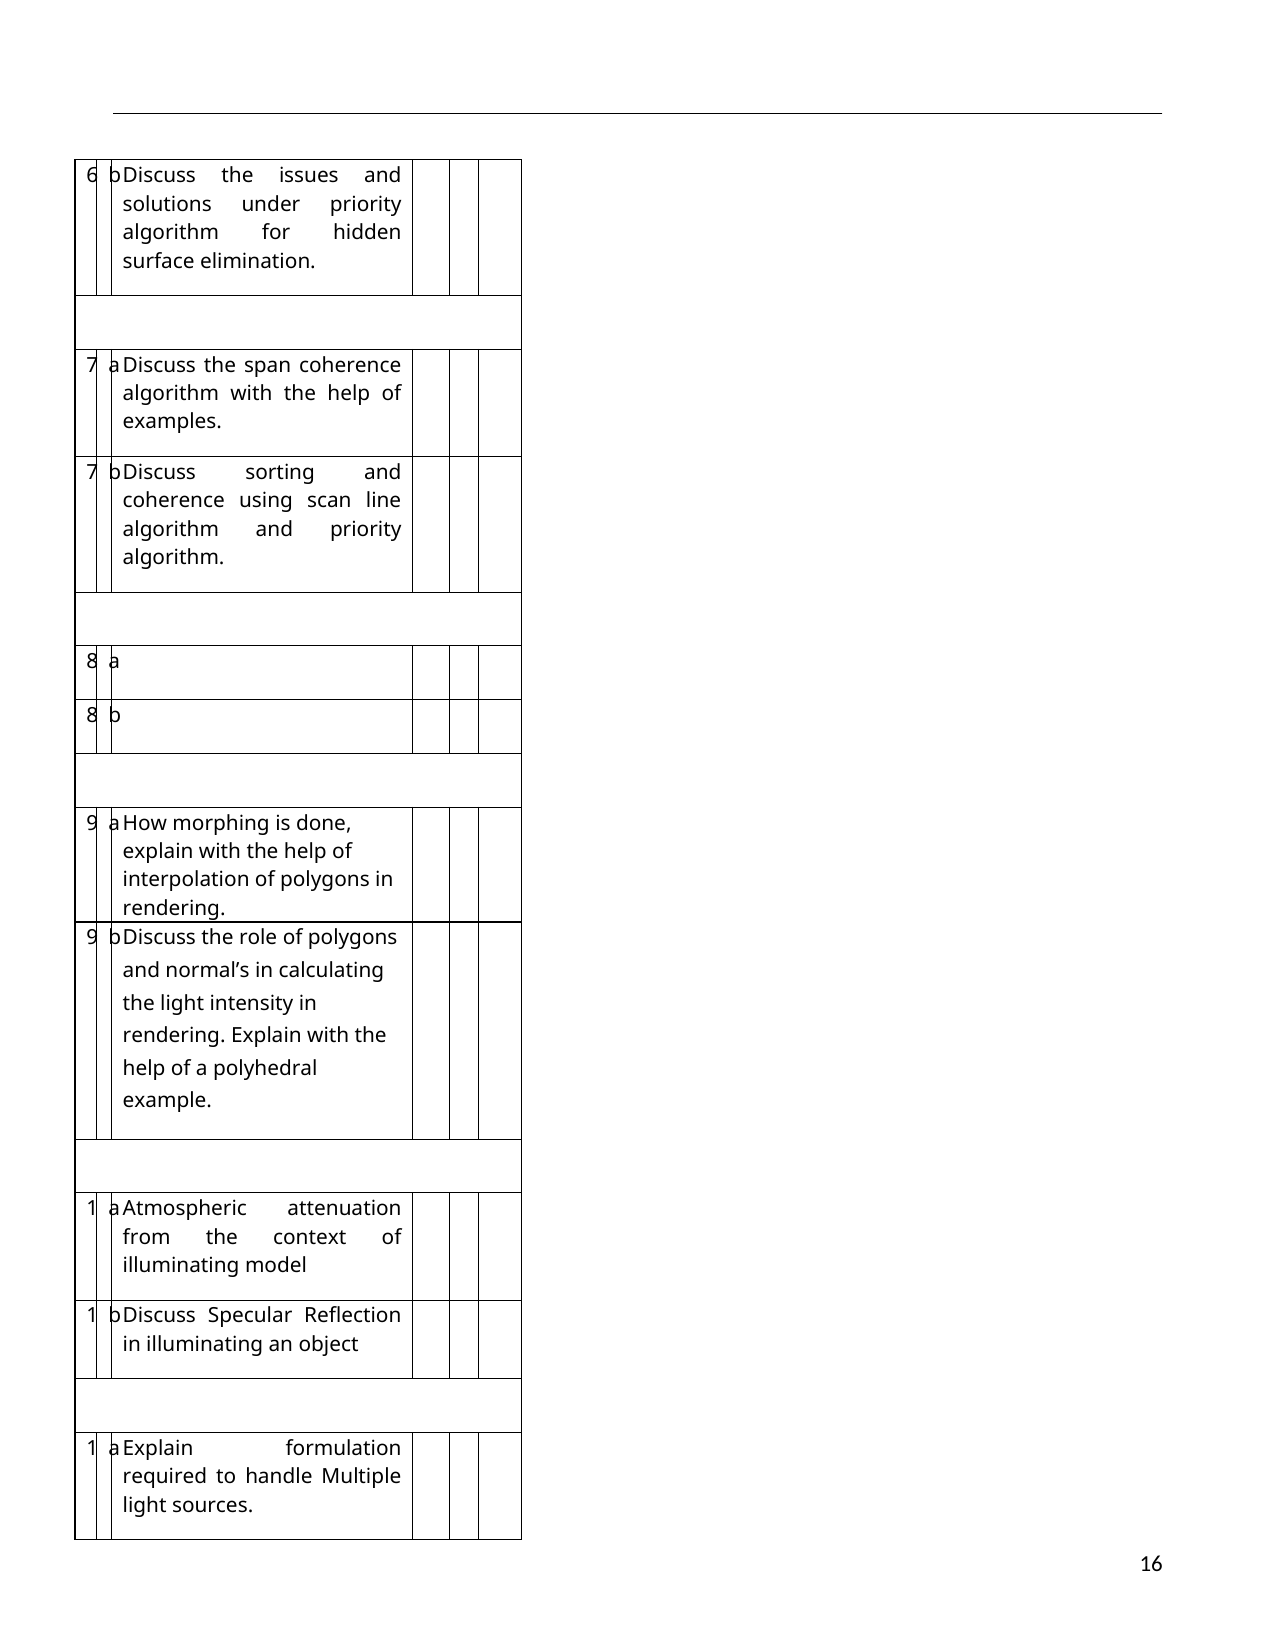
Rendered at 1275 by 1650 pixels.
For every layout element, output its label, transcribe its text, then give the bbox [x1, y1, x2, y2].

table_cell [413, 160, 449, 295]
table_cell [413, 923, 449, 1138]
table_cell [479, 1193, 521, 1299]
table_cell [76, 1140, 521, 1192]
table_cell [413, 808, 449, 921]
table_cell Discuss the span coherence algorithm with the help of examples. [112, 350, 412, 456]
table_cell 8 [76, 646, 96, 699]
table_cell Atmospheric attenuation from the context of illuminating model [112, 1193, 412, 1299]
table_cell [450, 1301, 478, 1378]
table_cell b [97, 160, 111, 295]
table_cell [112, 646, 412, 699]
table_cell 6 [76, 160, 96, 295]
table_cell Discuss sorting and coherence using scan line algorithm and priority algorithm. [112, 457, 412, 592]
table_cell 7 [76, 457, 96, 592]
table_cell How morphing is done, explain with the help of interpolation of polygons in rendering. [112, 808, 412, 921]
table_cell [450, 923, 478, 1138]
table_cell [413, 1301, 449, 1378]
table_cell [479, 808, 521, 921]
table_cell [479, 160, 521, 295]
table_cell [450, 350, 478, 456]
table_cell a [97, 350, 111, 456]
table_cell Discuss the issues and solutions under priority algorithm for hidden surface elimination. [112, 160, 412, 295]
table_cell [76, 593, 521, 645]
table_cell b [97, 700, 111, 753]
table_cell [413, 1433, 449, 1539]
table_cell [479, 646, 521, 699]
table_cell b [97, 1301, 111, 1378]
table_cell b [97, 457, 111, 592]
table_cell [450, 808, 478, 921]
table_cell [76, 1379, 521, 1432]
table_cell [450, 1193, 478, 1299]
table_cell a [97, 1193, 111, 1299]
table_cell [76, 296, 521, 349]
table_cell [450, 700, 478, 753]
table_cell [76, 754, 521, 807]
table_cell [413, 457, 449, 592]
table_cell 10 [76, 1193, 96, 1299]
table_cell a [97, 1433, 111, 1539]
table_cell Explain formulation required to handle Multiple light sources. [112, 1433, 412, 1539]
table_cell [479, 350, 521, 456]
table_cell [450, 646, 478, 699]
table_cell [479, 1301, 521, 1378]
table_cell [112, 700, 412, 753]
table_cell [450, 1433, 478, 1539]
table_cell a [97, 808, 111, 921]
table_cell [450, 160, 478, 295]
table_cell Discuss the role of polygons and normal’s in calculating the light intensity in rendering. Explain with the help of a polyhedral example. [112, 923, 412, 1138]
table_cell Discuss Specular Reflection in illuminating an object [112, 1301, 412, 1378]
table_cell [450, 457, 478, 592]
table_cell 9 [76, 808, 96, 921]
table_cell [479, 700, 521, 753]
table_cell 7 [76, 350, 96, 456]
table_cell [479, 457, 521, 592]
table_cell [413, 1193, 449, 1299]
table_cell [413, 700, 449, 753]
table_cell a [97, 646, 111, 699]
table_cell [413, 350, 449, 456]
table_cell [479, 1433, 521, 1539]
table_cell 11 [76, 1433, 96, 1539]
table_cell [479, 923, 521, 1138]
table_cell [413, 646, 449, 699]
table_cell 8 [76, 700, 96, 753]
table_cell 9 [76, 923, 96, 1138]
table_cell 10 [76, 1301, 96, 1378]
table_cell b [97, 923, 111, 1138]
